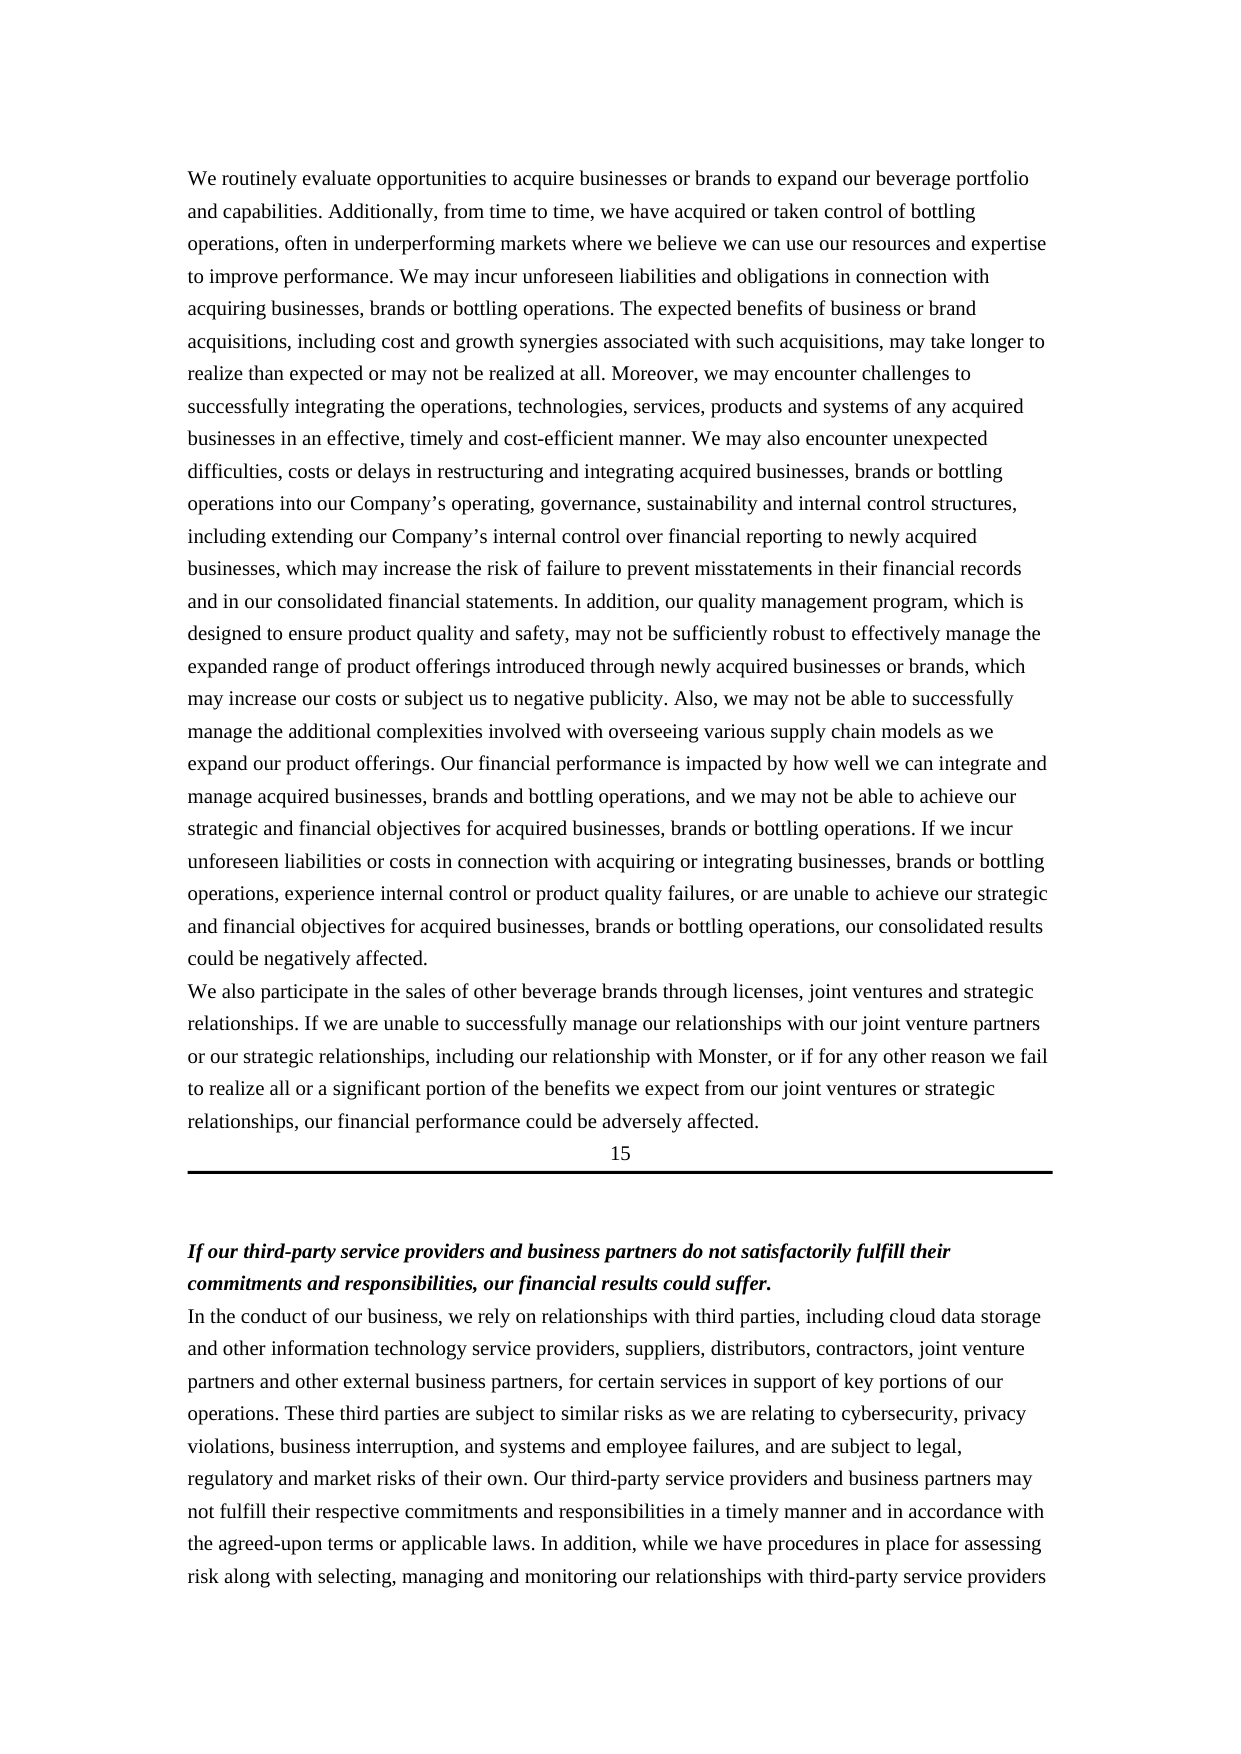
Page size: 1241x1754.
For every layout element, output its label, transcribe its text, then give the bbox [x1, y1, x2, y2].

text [187, 1299, 1053, 1592]
text 15 [187, 1137, 1053, 1169]
text If our third-party service providers and business partners do not satisfactorily fulfill their commitments and responsibilities, our financial results could suffer. [187, 1234, 1053, 1299]
text We also participate in the sales of other beverage brands through licenses, joint ventures and strategic relationships. If we are unable to successfully manage our relationships with our joint venture partners or our strategic relationships, including our relationship with Monster, or if for any other reason we fail to realize all or a significant portion of the benefits we expect from our joint ventures or strategic relationships, our financial performance could be adversely affected. [187, 974, 1053, 1137]
text We routinely evaluate opportunities to acquire businesses or brands to expand our beverage portfolio and capabilities. Additionally, from time to time, we have acquired or taken control of bottling operations, often in underperforming markets where we believe we can use our resources and expertise to improve performance. We may incur unforeseen liabilities and obligations in connection with acquiring businesses, brands or bottling operations. The expected benefits of business or brand acquisitions, including cost and growth synergies associated with such acquisitions, may take longer to realize than expected or may not be realized at all. Moreover, we may encounter challenges to successfully integrating the operations, technologies, services, products and systems of any acquired businesses in an effective, timely and cost-efficient manner. We may also encounter unexpected difficulties, costs or delays in restructuring and integrating acquired businesses, brands or bottling operations into our Company’s operating, governance, sustainability and internal control structures, including extending our Company’s internal control over financial reporting to newly acquired businesses, which may increase the risk of failure to prevent misstatements in their financial records and in our consolidated financial statements. In addition, our quality management program, which is designed to ensure product quality and safety, may not be sufficiently robust to effectively manage the expanded range of product offerings introduced through newly acquired businesses or brands, which may increase our costs or subject us to negative publicity. Also, we may not be able to successfully manage the additional complexities involved with overseeing various supply chain models as we expand our product offerings. Our financial performance is impacted by how well we can integrate and manage acquired businesses, brands and bottling operations, and we may not be able to achieve our strategic and financial objectives for acquired businesses, brands or bottling operations. If we incur unforeseen liabilities or costs in connection with acquiring or integrating businesses, brands or bottling operations, experience internal control or product quality failures, or are unable to achieve our strategic and financial objectives for acquired businesses, brands or bottling operations, our consolidated results could be negatively affected. [187, 162, 1053, 974]
